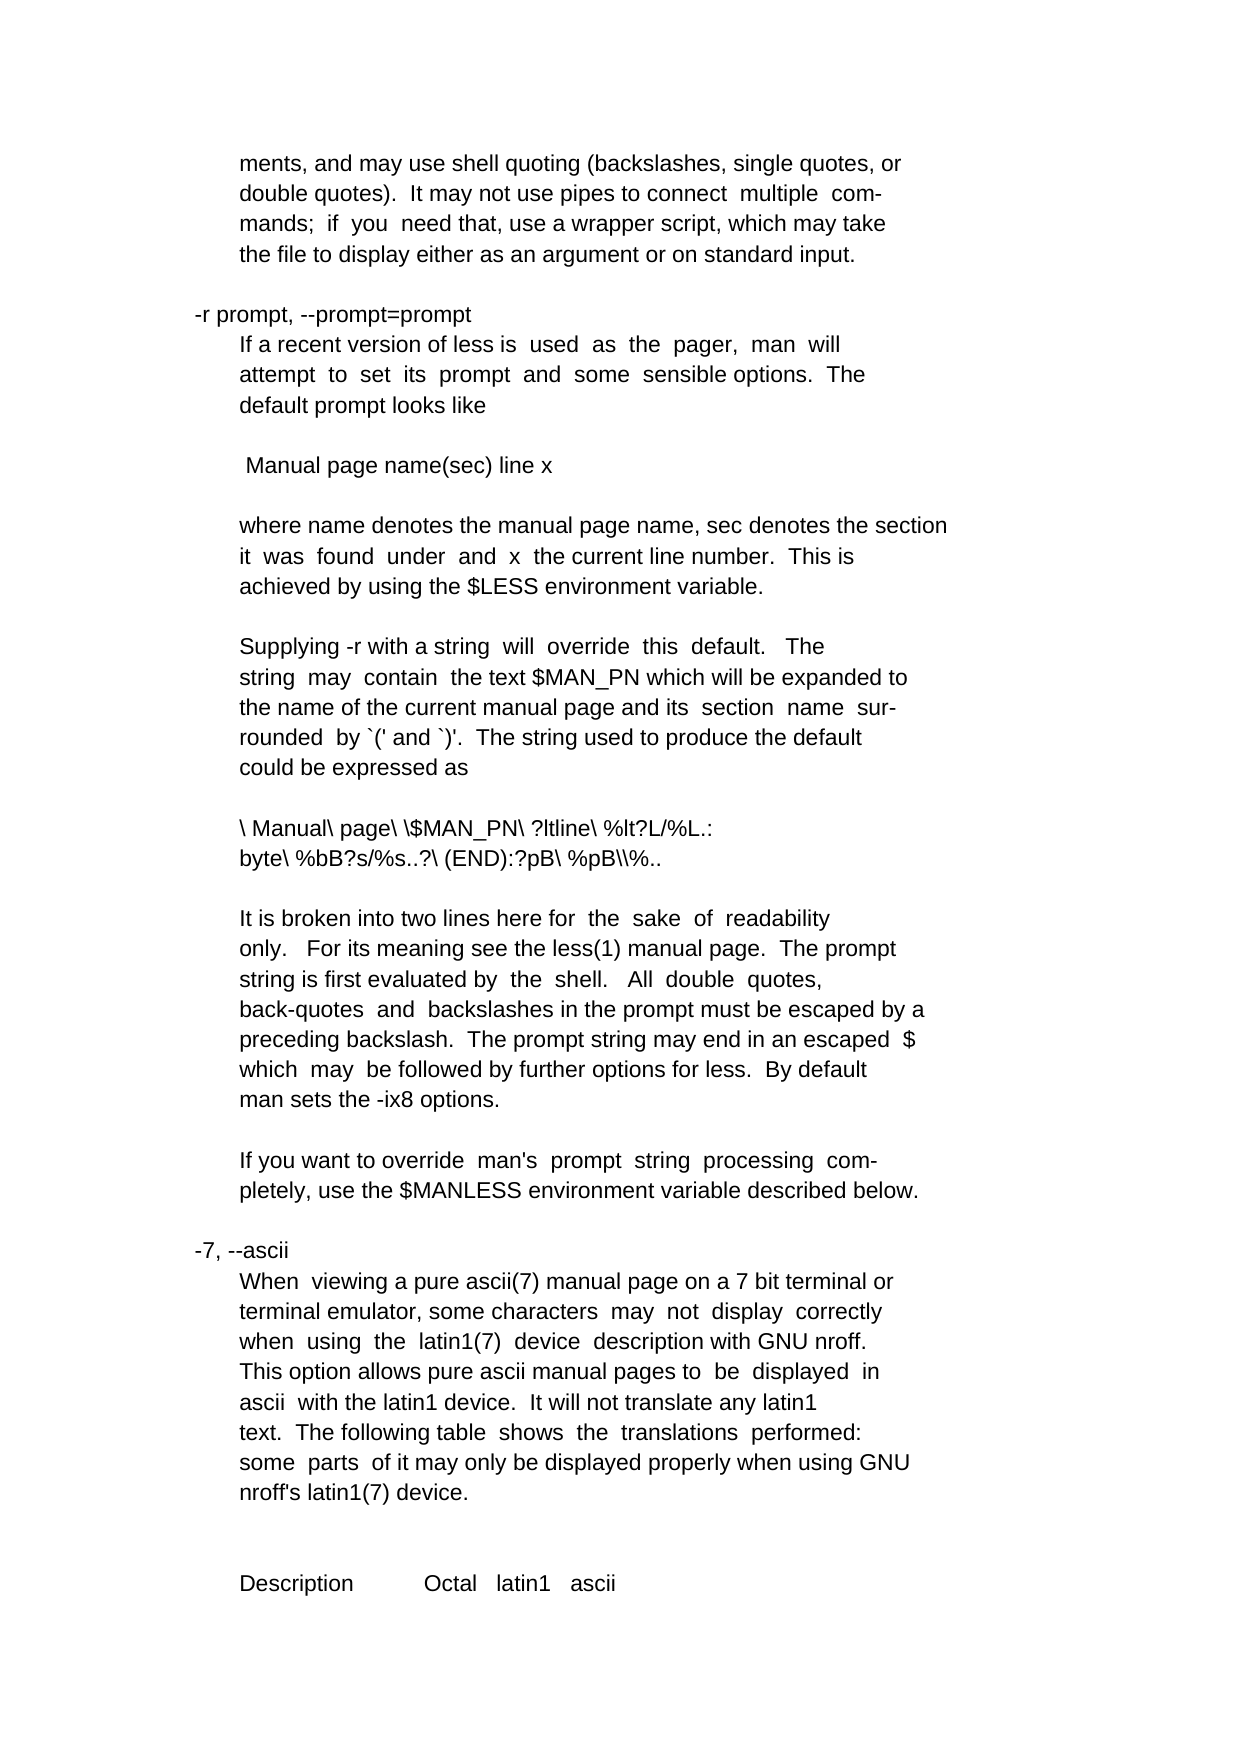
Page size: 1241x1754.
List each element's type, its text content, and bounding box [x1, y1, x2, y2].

text mands; if you need that, use a wrapper script, which may take [150, 210, 1090, 237]
text ascii with the latin1 device. It will not translate any latin1 [150, 1388, 1090, 1415]
text man sets the -ix8 options. [150, 1086, 1090, 1113]
text Supplying -r with a string will override this default. The [150, 633, 1090, 660]
text text. The following table shows the translations performed: [150, 1419, 1090, 1445]
text pletely, use the $MANLESS environment variable described below. [150, 1177, 1090, 1203]
text attempt to set its prompt and some sensible options. The [150, 361, 1090, 388]
text byte\ %bB?s/%s..?\ (END):?pB\ %pB\\%.. [150, 845, 1090, 871]
text could be expressed as [150, 754, 1090, 781]
text -r prompt, --prompt=prompt [150, 301, 1090, 327]
text where name denotes the manual page name, sec denotes the section [150, 512, 1090, 539]
text If you want to override man's prompt string processing com- [150, 1147, 1090, 1173]
text rounded by `(' and `)'. The string used to produce the default [150, 724, 1090, 750]
text Manual page name(sec) line x [150, 452, 1090, 478]
text string may contain the text $MAN_PN which will be expanded to [150, 663, 1090, 690]
text back-quotes and backslashes in the prompt must be escaped by a [150, 996, 1090, 1022]
text string is first evaluated by the shell. All double quotes, [150, 966, 1090, 992]
text it was found under and x the current line number. This is [150, 543, 1090, 569]
text achieved by using the $LESS environment variable. [150, 573, 1090, 599]
text default prompt looks like [150, 392, 1090, 418]
text only. For its meaning see the less(1) manual page. The prompt [150, 935, 1090, 962]
text nroff's latin1(7) device. [150, 1479, 1090, 1506]
text -7, --ascii [150, 1237, 1090, 1264]
text Description Octal latin1 ascii [150, 1570, 1090, 1596]
text ments, and may use shell quoting (backslashes, single quotes, or [150, 150, 1090, 176]
text the file to display either as an argument or on standard input. [150, 241, 1090, 267]
text terminal emulator, some characters may not display correctly [150, 1298, 1090, 1324]
text When viewing a pure ascii(7) manual page on a 7 bit terminal or [150, 1268, 1090, 1294]
text If a recent version of less is used as the pager, man will [150, 331, 1090, 358]
text when using the latin1(7) device description with GNU nroff. [150, 1328, 1090, 1354]
text the name of the current manual page and its section name sur- [150, 694, 1090, 720]
text It is broken into two lines here for the sake of readability [150, 905, 1090, 932]
text This option allows pure ascii manual pages to be displayed in [150, 1358, 1090, 1385]
text \ Manual\ page\ \$MAN_PN\ ?ltline\ %lt?L/%L.: [150, 814, 1090, 841]
text which may be followed by further options for less. By default [150, 1056, 1090, 1083]
text some parts of it may only be displayed properly when using GNU [150, 1449, 1090, 1475]
text double quotes). It may not use pipes to connect multiple com- [150, 180, 1090, 207]
text preceding backslash. The prompt string may end in an escaped $ [150, 1026, 1090, 1052]
